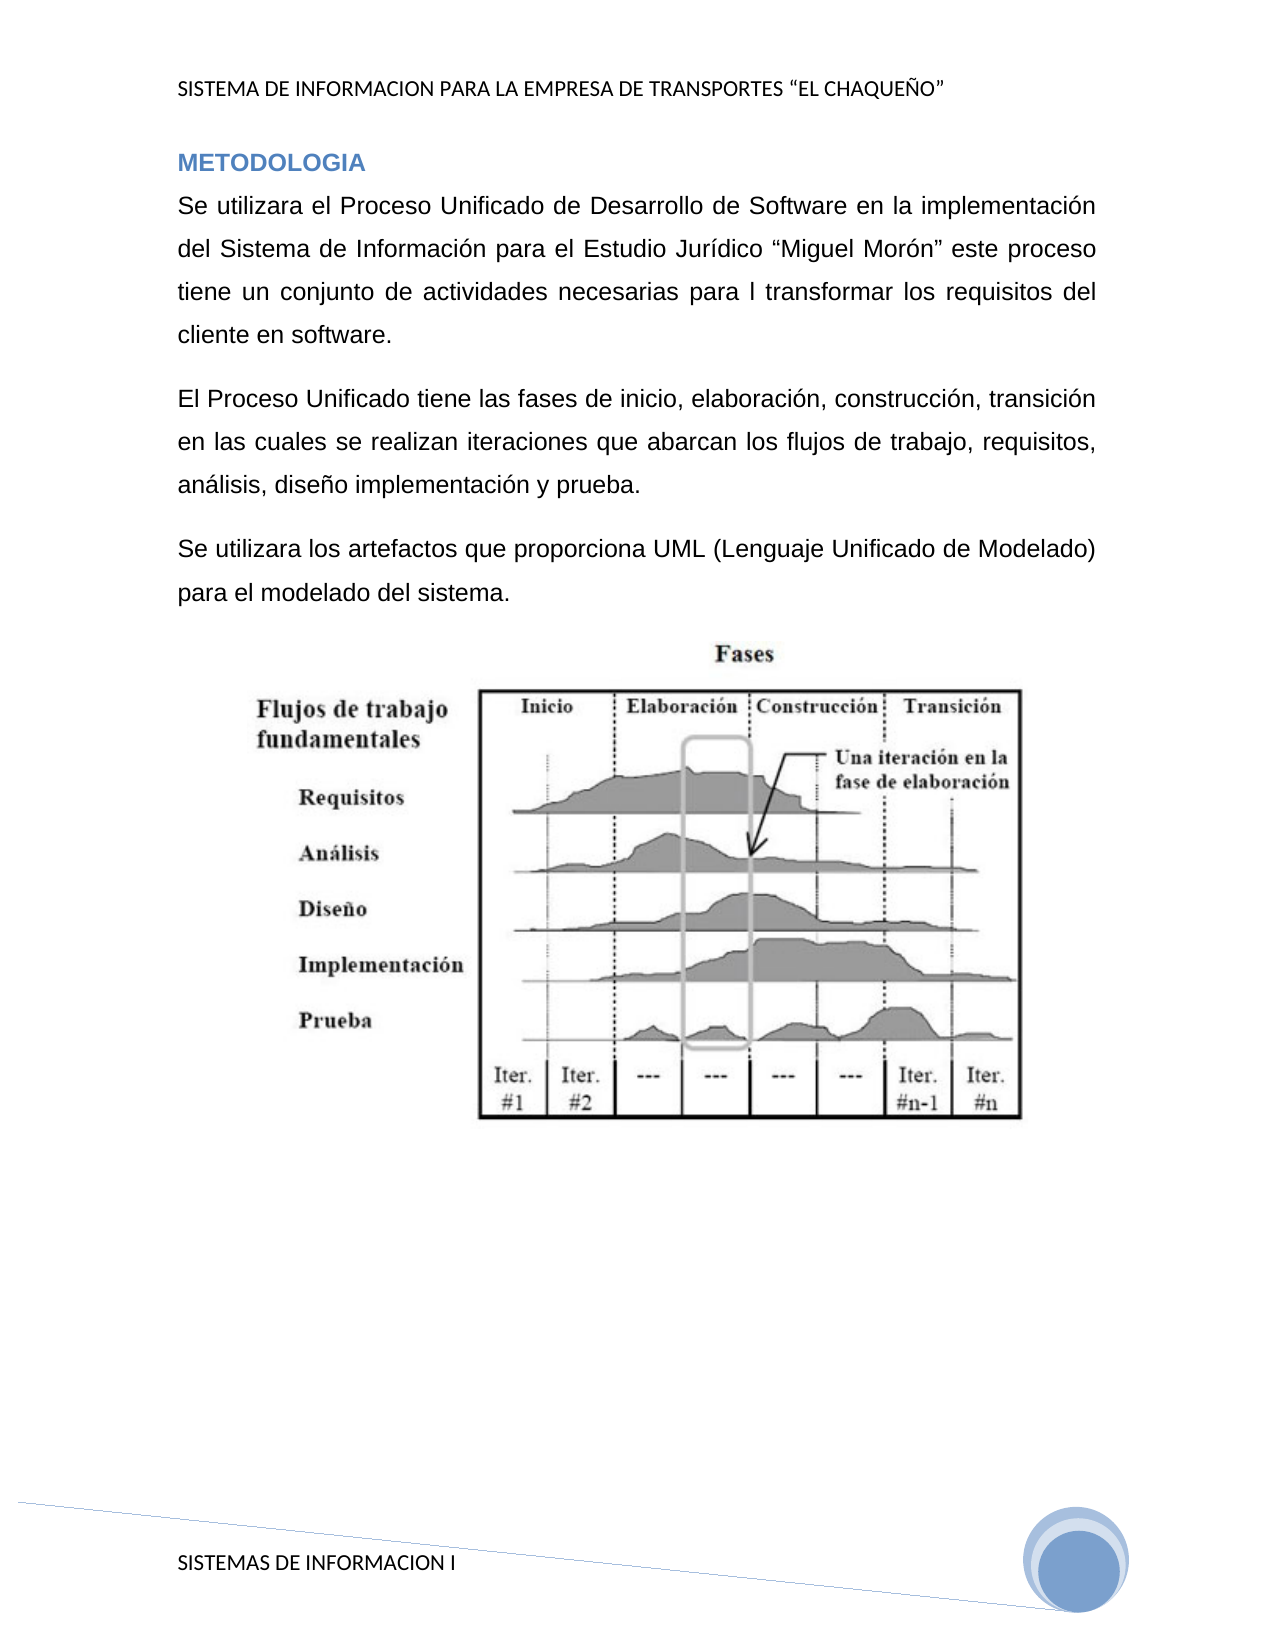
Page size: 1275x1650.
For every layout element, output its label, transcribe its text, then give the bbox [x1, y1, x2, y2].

text Se utilizara los artefactos que proporciona UML (Lenguaje Unificado de Modelado) para el modelado del sistema. [177, 534, 1098, 606]
picture [246, 641, 1029, 1129]
text Se utilizara el Proceso Unificado de Desarrollo de Software en la implementación del Sistema de Información para el Estudio Jurídico “Miguel Morón” este proceso tiene un conjunto de actividades necesarias para l transformar los requisitos del cliente en software. [177, 191, 1098, 349]
text El Proceso Unificado tiene las fases de inicio, elaboración, construcción, transición en las cuales se realizan iteraciones que abarcan los flujos de trabajo, requisitos, análisis, diseño implementación y prueba. [177, 384, 1098, 499]
subtitle METODOLOGIA [177, 148, 1098, 176]
